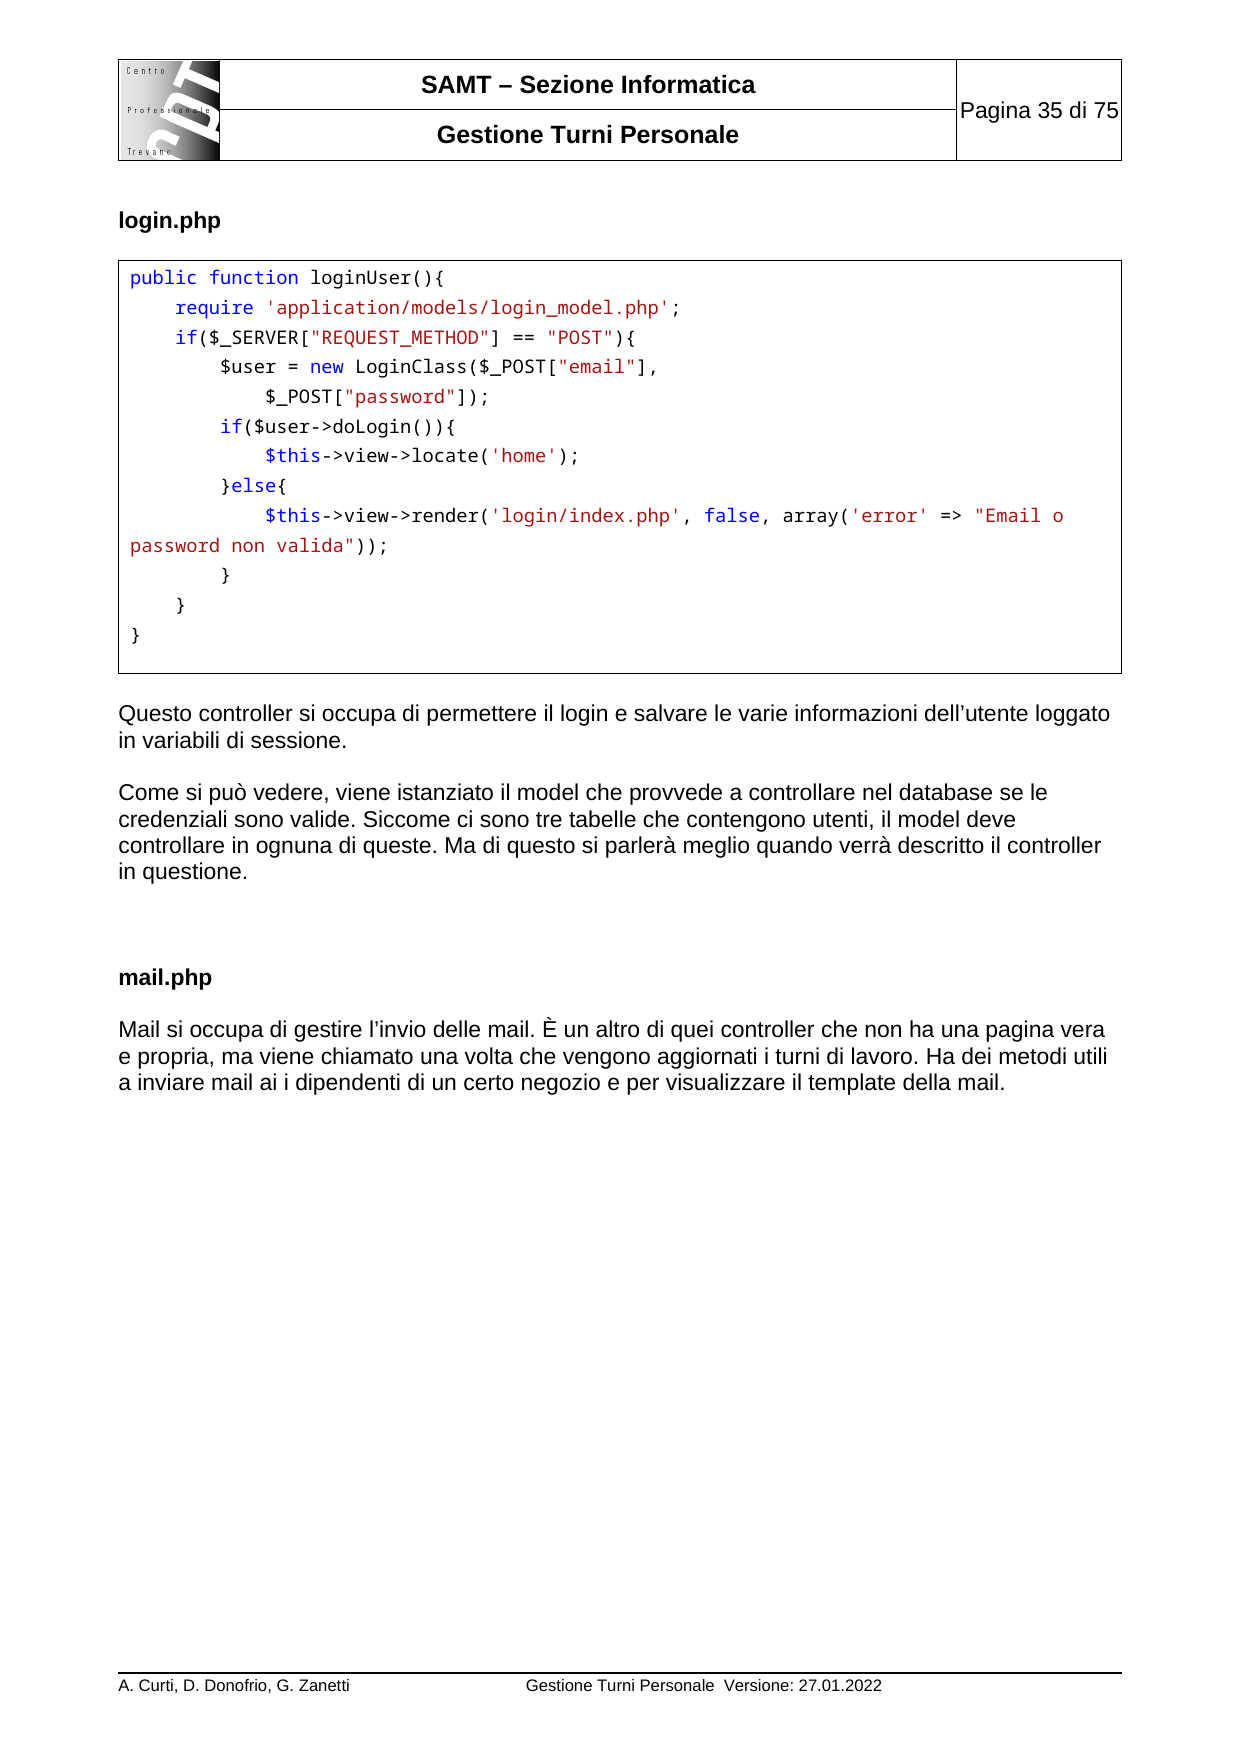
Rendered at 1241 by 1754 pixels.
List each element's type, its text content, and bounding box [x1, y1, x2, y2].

text login.php [118, 207, 1122, 233]
text Mail si occupa di gestire l’invio delle mail. È un altro di quei controller che non ha una pagina vera e propria, ma viene chiamato una volta che vengono aggiornati i turni di lavoro. Ha dei metodi utili a inviare mail ai i dipendenti di un certo negozio e per visualizzare il template della mail. [118, 1016, 1122, 1096]
picture [119, 60, 220, 160]
text Come si può vedere, viene istanziato il model che provvede a controllare nel database se le credenziali sono valide. Siccome ci sono tre tabelle che contengono utenti, il model deve controllare in ognuna di queste. Ma di questo si parlerà meglio quando verrà descritto il controller in questione. [118, 779, 1122, 885]
text Questo controller si occupa di permettere il login e salvare le varie informazioni dell’utente loggato in variabili di sessione. [118, 700, 1122, 753]
text mail.php [118, 964, 1122, 990]
table_header public function loginUser(){ require 'application/models/login_model.php'; if($_SERVER["REQUEST_METHOD"] == "POST"){ $user = new LoginClass($_POST["email"], $_POST["password"]); if($user->doLogin()){ $this->view->locate('home'); }else{ $this->view->render('login/index.php', false, array('error' => "Email o password non valida")); } } } [119, 261, 1121, 673]
